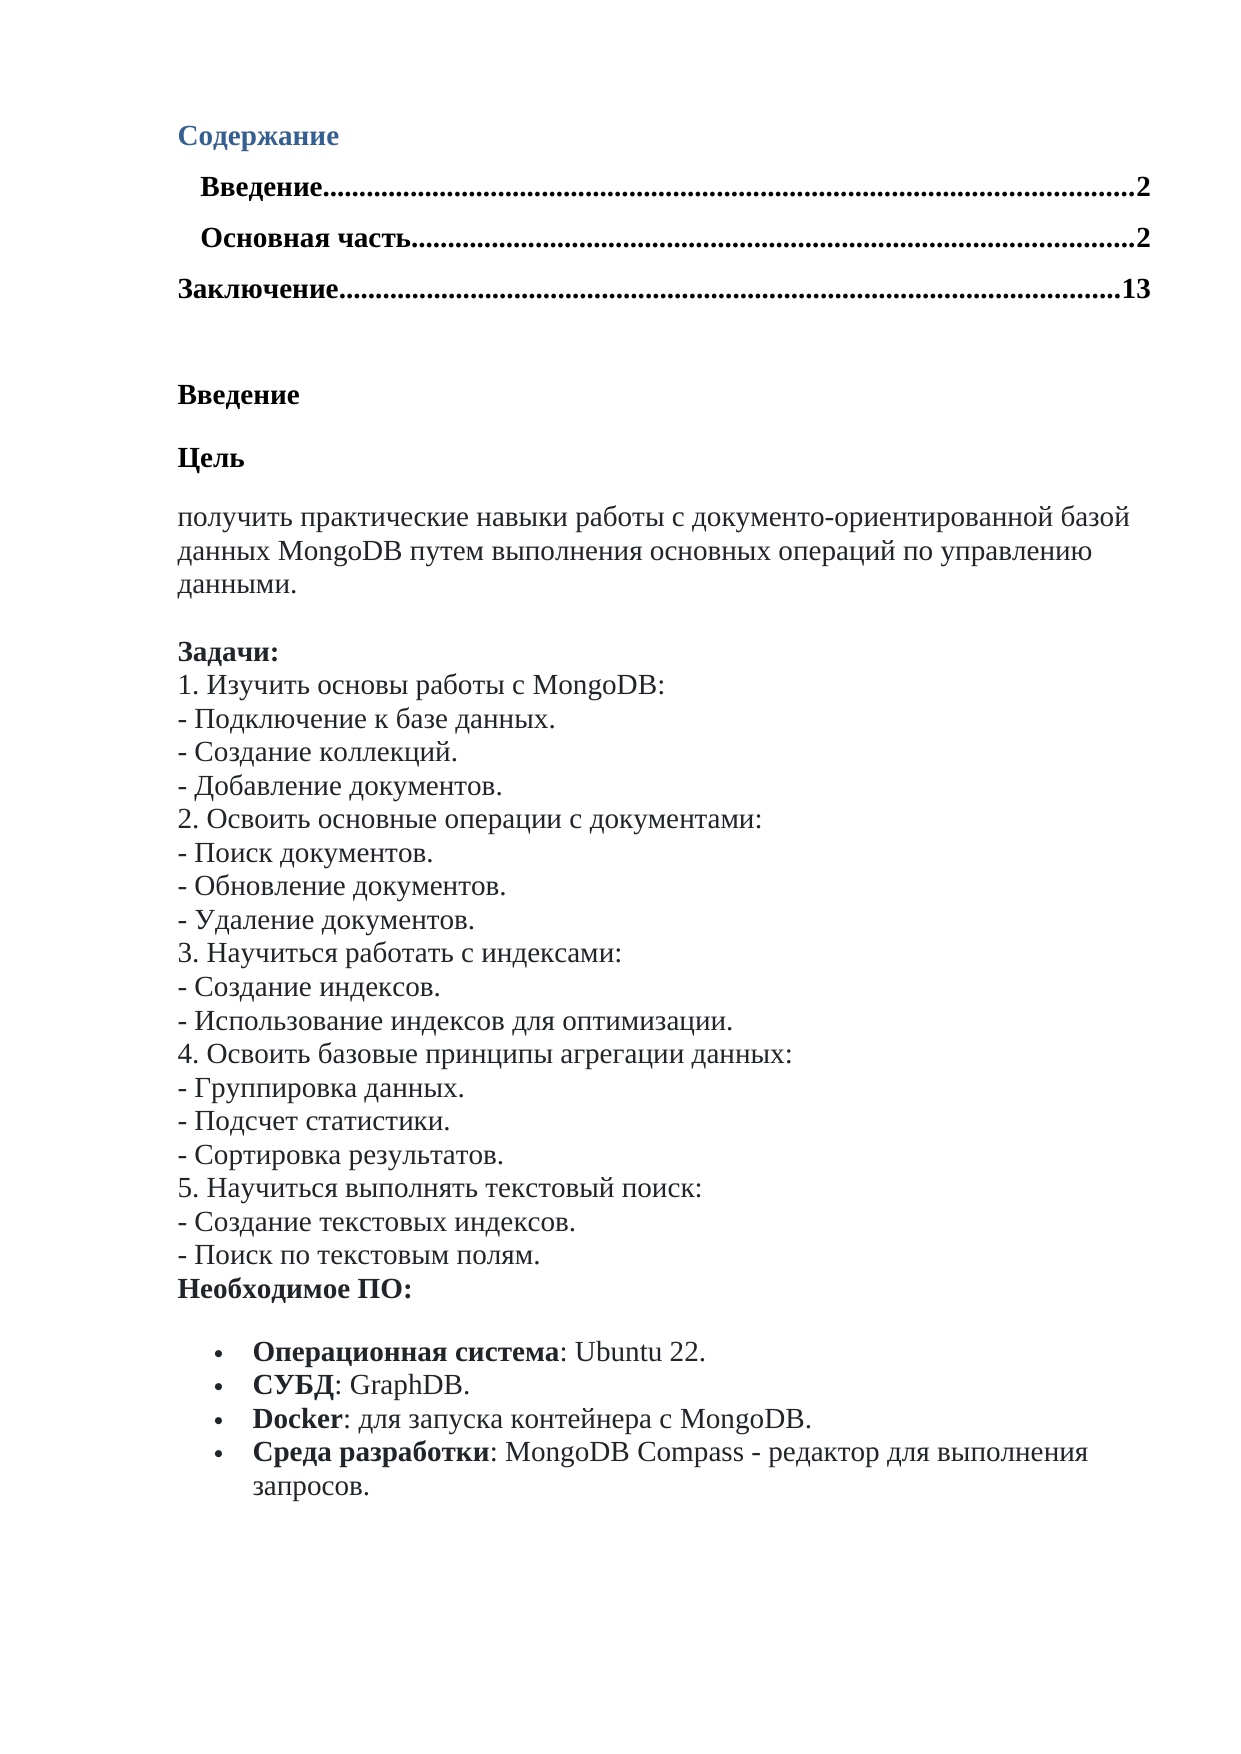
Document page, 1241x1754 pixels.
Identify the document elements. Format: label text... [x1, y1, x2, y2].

text - Поиск документов. [177, 835, 1152, 868]
text получить практические навыки работы с документо-ориентированной базой данных MongoDB путем выполнения основных операций по управлению данными. [177, 499, 1152, 600]
text - Создание текстовых индексов. [177, 1204, 1152, 1237]
text - Подсчет статистики. [177, 1103, 1152, 1137]
text - Использование индексов для оптимизации. [177, 1003, 1152, 1036]
list СУБД: GraphDB. [215, 1367, 1152, 1401]
text - Удаление документов. [177, 902, 1152, 936]
text - Подключение к базе данных. [177, 701, 1152, 734]
list Операционная система: Ubuntu 22. [215, 1334, 1152, 1367]
text - Обновление документов. [177, 868, 1152, 902]
text Задачи: [177, 634, 1152, 667]
text 5. Научиться выполнять текстовый поиск: [177, 1170, 1152, 1204]
text Необходимое ПО: [177, 1271, 1152, 1304]
text - Группировка данных. [177, 1070, 1152, 1103]
text 3. Научиться работать с индексами: [177, 936, 1152, 969]
text - Добавление документов. [177, 768, 1152, 801]
text 2. Освоить основные операции с документами: [177, 801, 1152, 835]
text 4. Освоить базовые принципы агрегации данных: [177, 1036, 1152, 1070]
text 1. Изучить основы работы с MongoDB: [177, 667, 1152, 701]
list Docker: для запуска контейнера с MongoDB. [215, 1401, 1152, 1434]
text Цель [177, 440, 1152, 474]
text - Поиск по текстовым полям. [177, 1237, 1152, 1271]
text - Создание коллекций. [177, 734, 1152, 768]
text - Сортировка результатов. [177, 1137, 1152, 1170]
text - Создание индексов. [177, 969, 1152, 1003]
list Среда разработки: MongoDB Compass - редактор для выполнения запросов. [215, 1434, 1152, 1501]
subtitle Введение [177, 377, 1152, 411]
